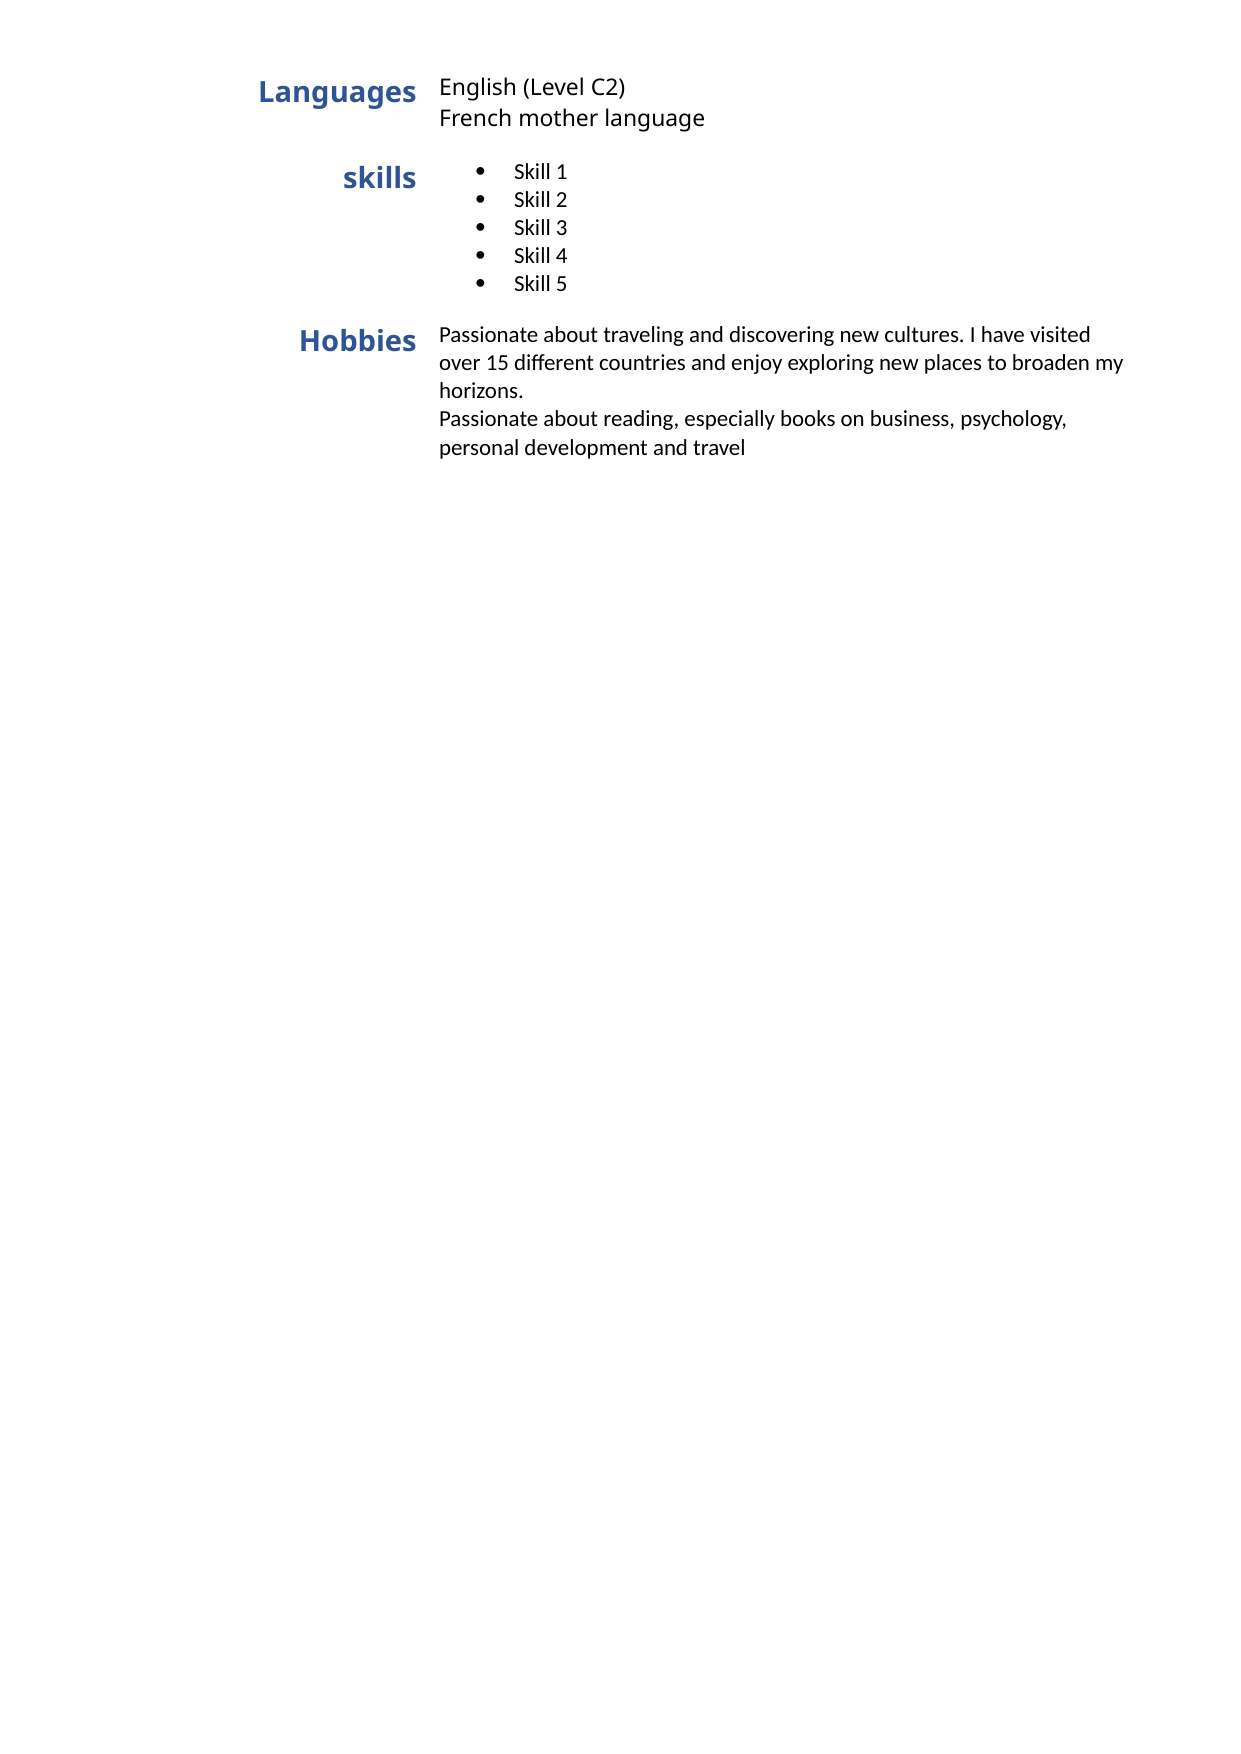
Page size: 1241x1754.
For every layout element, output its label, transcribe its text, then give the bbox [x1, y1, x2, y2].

table_cell Skill 1 Skill 2 Skill 3 Skill 4 Skill 5 [428, 145, 1148, 309]
table_cell Languages [59, 59, 428, 145]
table_cell English (Level C2) French mother language [428, 59, 1148, 145]
table_cell Hobbies [59, 309, 428, 500]
table_cell skills [59, 145, 428, 309]
table_cell Passionate about traveling and discovering new cultures. I have visited over 15 different countries and enjoy exploring new places to broaden my horizons. Passionate about reading, especially books on business, psychology, personal development and travel [428, 309, 1148, 500]
